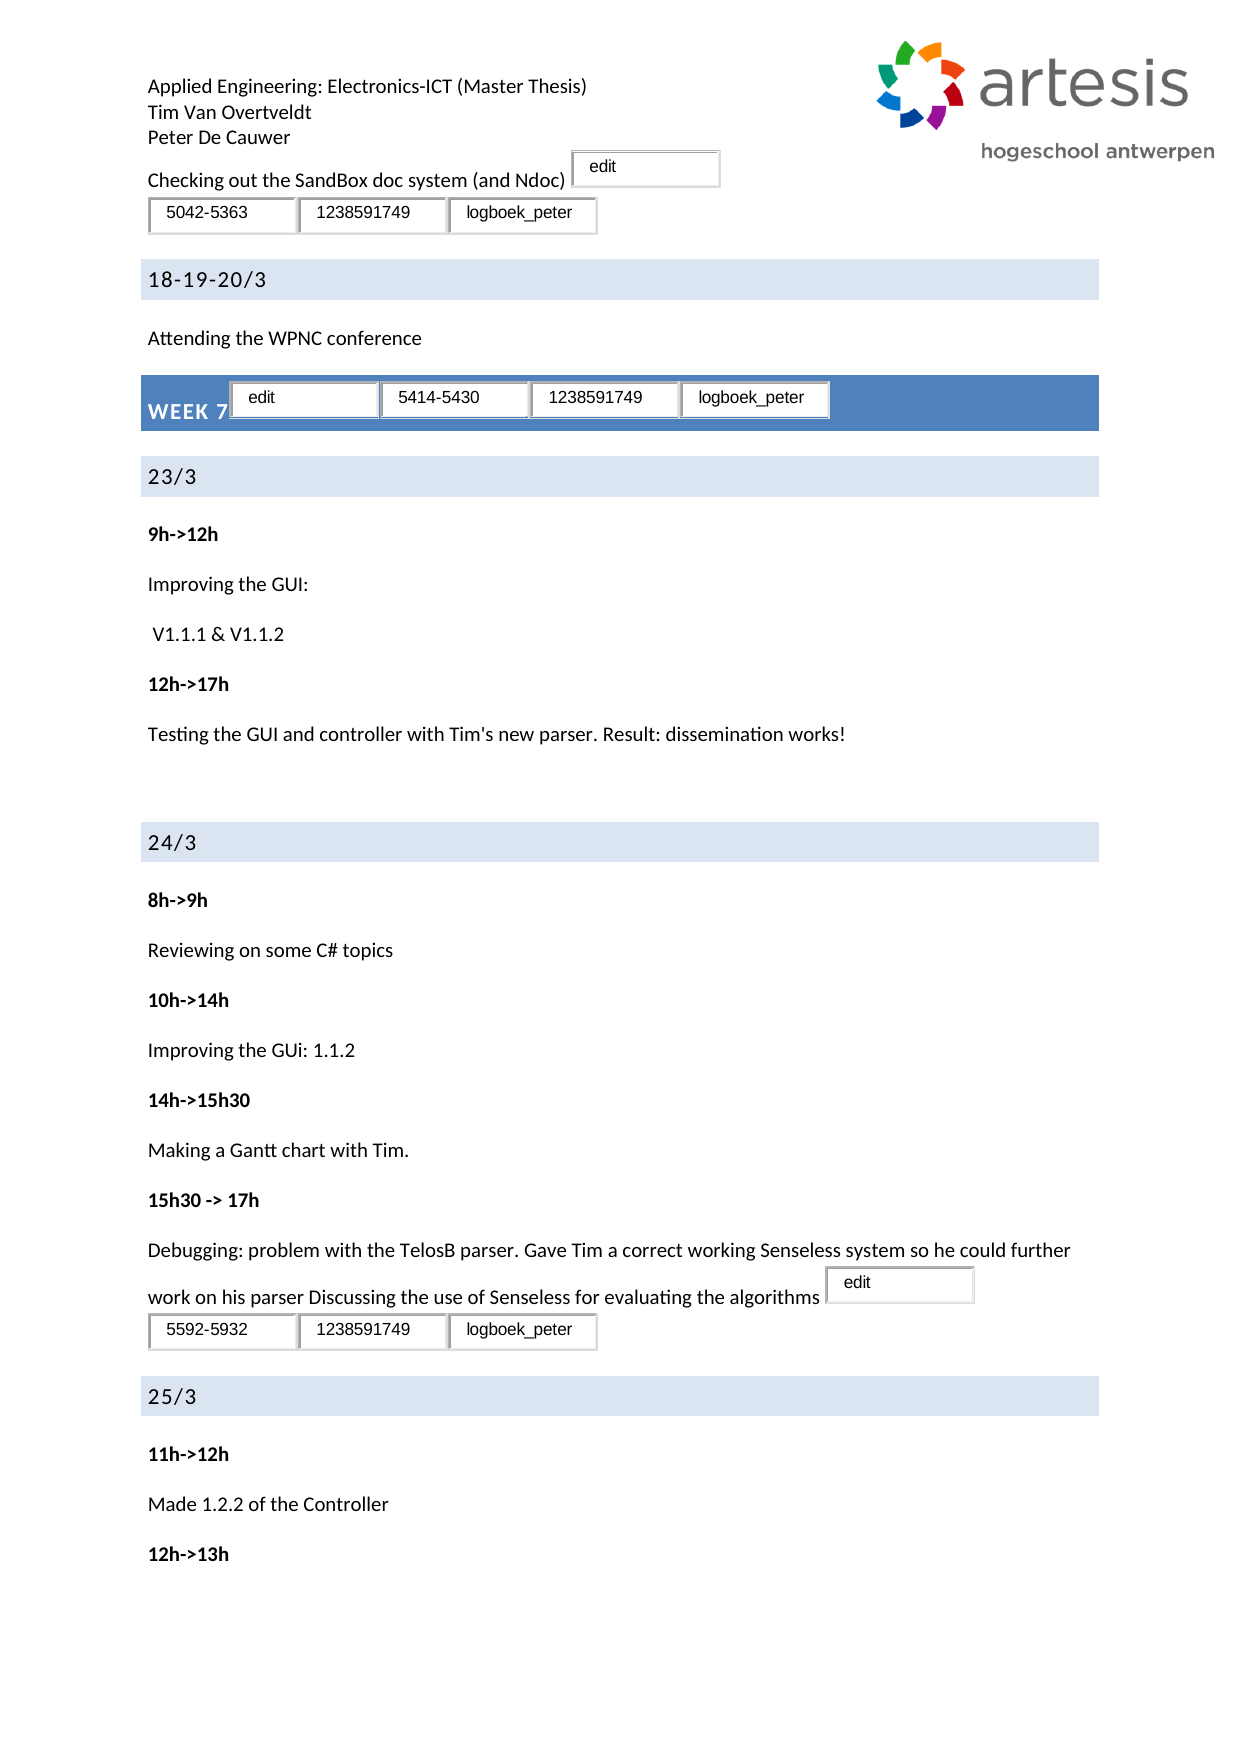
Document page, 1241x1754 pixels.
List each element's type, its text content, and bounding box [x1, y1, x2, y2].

text 12h->17h [148, 672, 1093, 697]
text Checking out the SandBox doc system (and Ndoc) Top of Form [148, 150, 1093, 235]
text Improving the GUI: [148, 572, 1093, 597]
text 12h->13h [148, 1541, 1093, 1567]
text 9h->12h [148, 522, 1093, 547]
text Made 1.2.2 of the Controller [148, 1491, 1093, 1517]
text Attending the WPNC conference [148, 325, 1093, 350]
text Improving the GUi: 1.1.2 [148, 1037, 1093, 1062]
text 15h30 -> 17h [148, 1187, 1093, 1212]
subtitle 24/3 [148, 828, 1093, 856]
subtitle 18-19-20/3 [148, 266, 1093, 294]
text 8h->9h [148, 887, 1093, 912]
text V1.1.1 & V1.1.2 [148, 622, 1093, 647]
text 10h->14h [148, 987, 1093, 1012]
picture [875, 39, 1219, 162]
text 14h->15h30 [148, 1087, 1093, 1112]
subtitle 23/3 [148, 462, 1093, 490]
text Making a Gantt chart with Tim. [148, 1137, 1093, 1162]
text Testing the GUI and controller with Tim's new parser. Result: dissemination works! [148, 722, 1093, 747]
text 11h->12h [148, 1441, 1093, 1467]
subtitle Week 7Top of Form [148, 381, 1093, 425]
text Reviewing on some C# topics [148, 937, 1093, 962]
text Debugging: problem with the TelosB parser. Gave Tim a correct working Senseless system so he could further work on his parser Discussing the use of Senseless for evaluating the algorithms Top of Form [148, 1237, 1093, 1351]
subtitle 25/3 [148, 1382, 1093, 1410]
